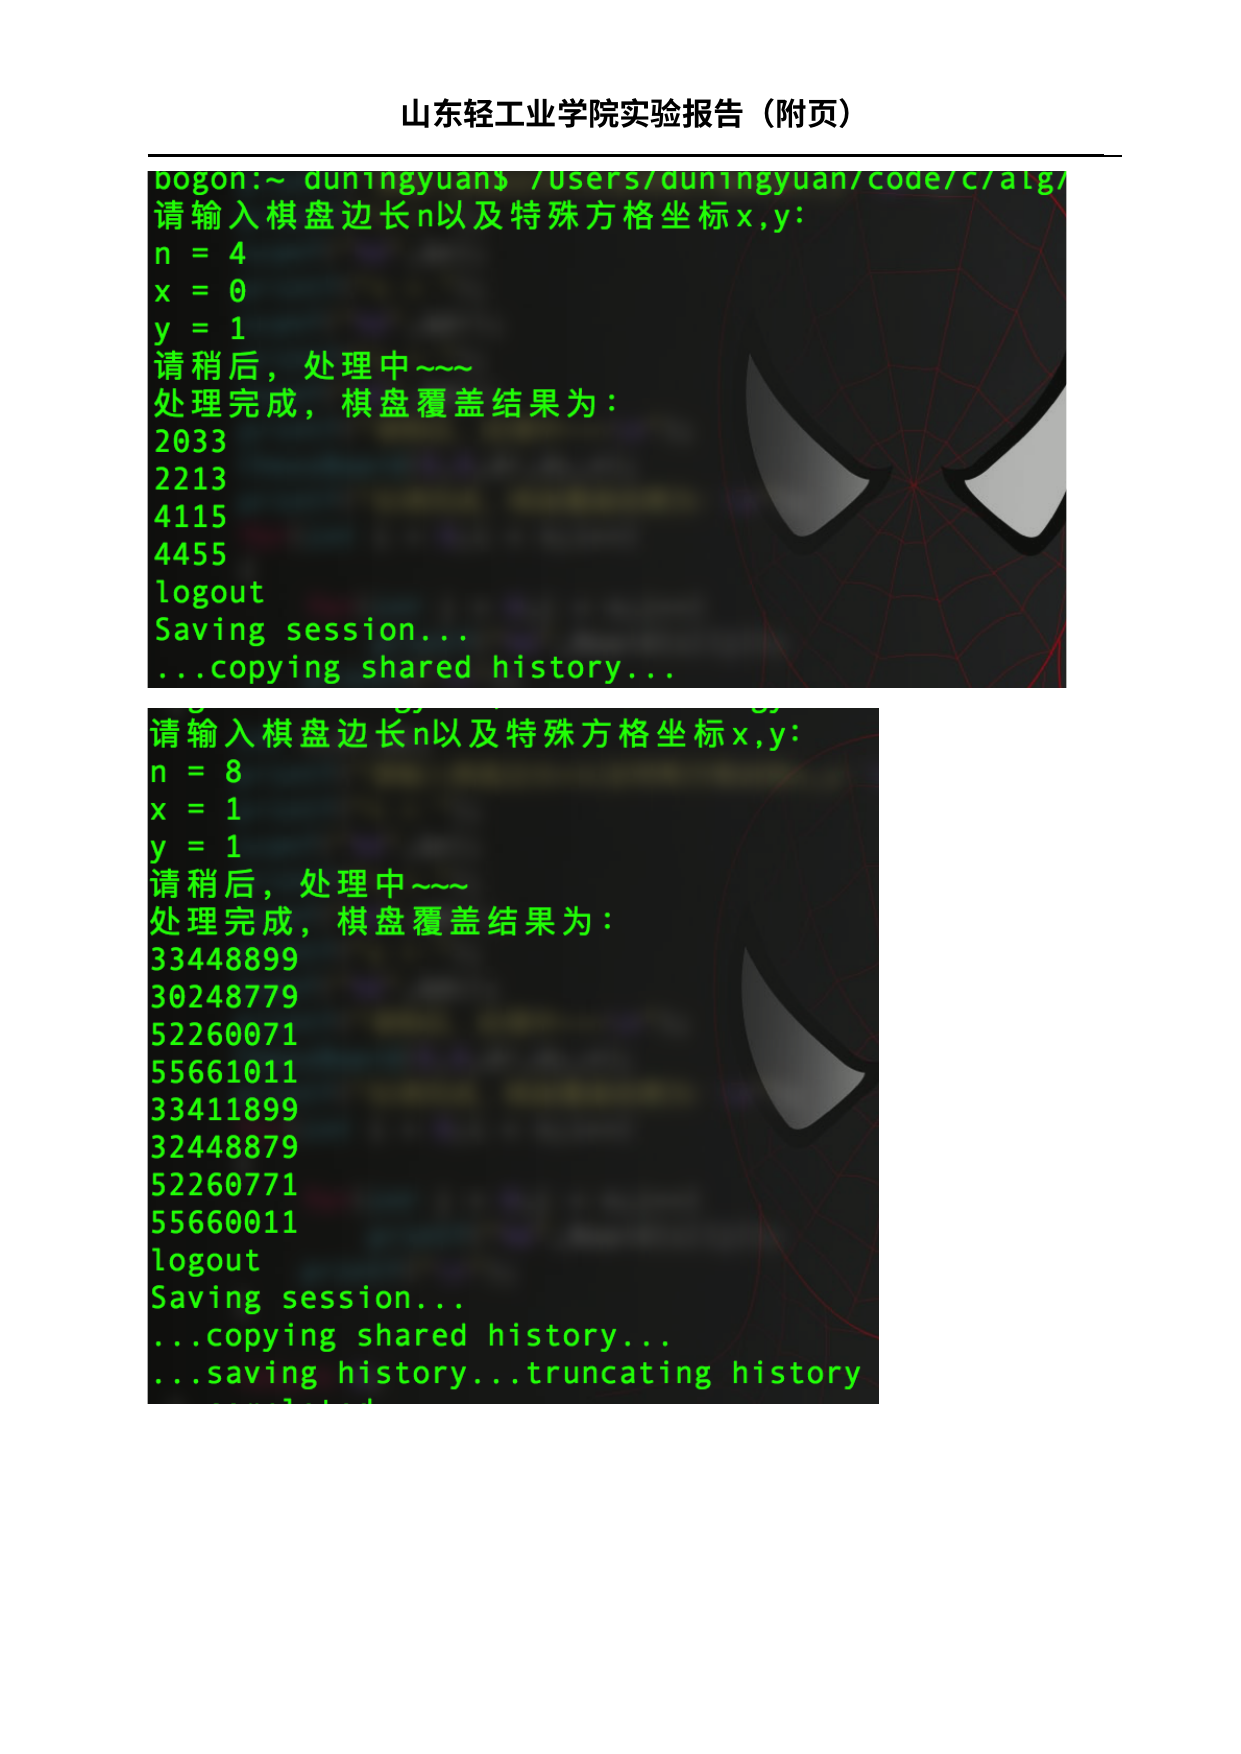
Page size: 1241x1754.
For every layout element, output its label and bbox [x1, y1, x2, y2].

picture [147, 708, 879, 1404]
picture [147, 171, 1067, 688]
